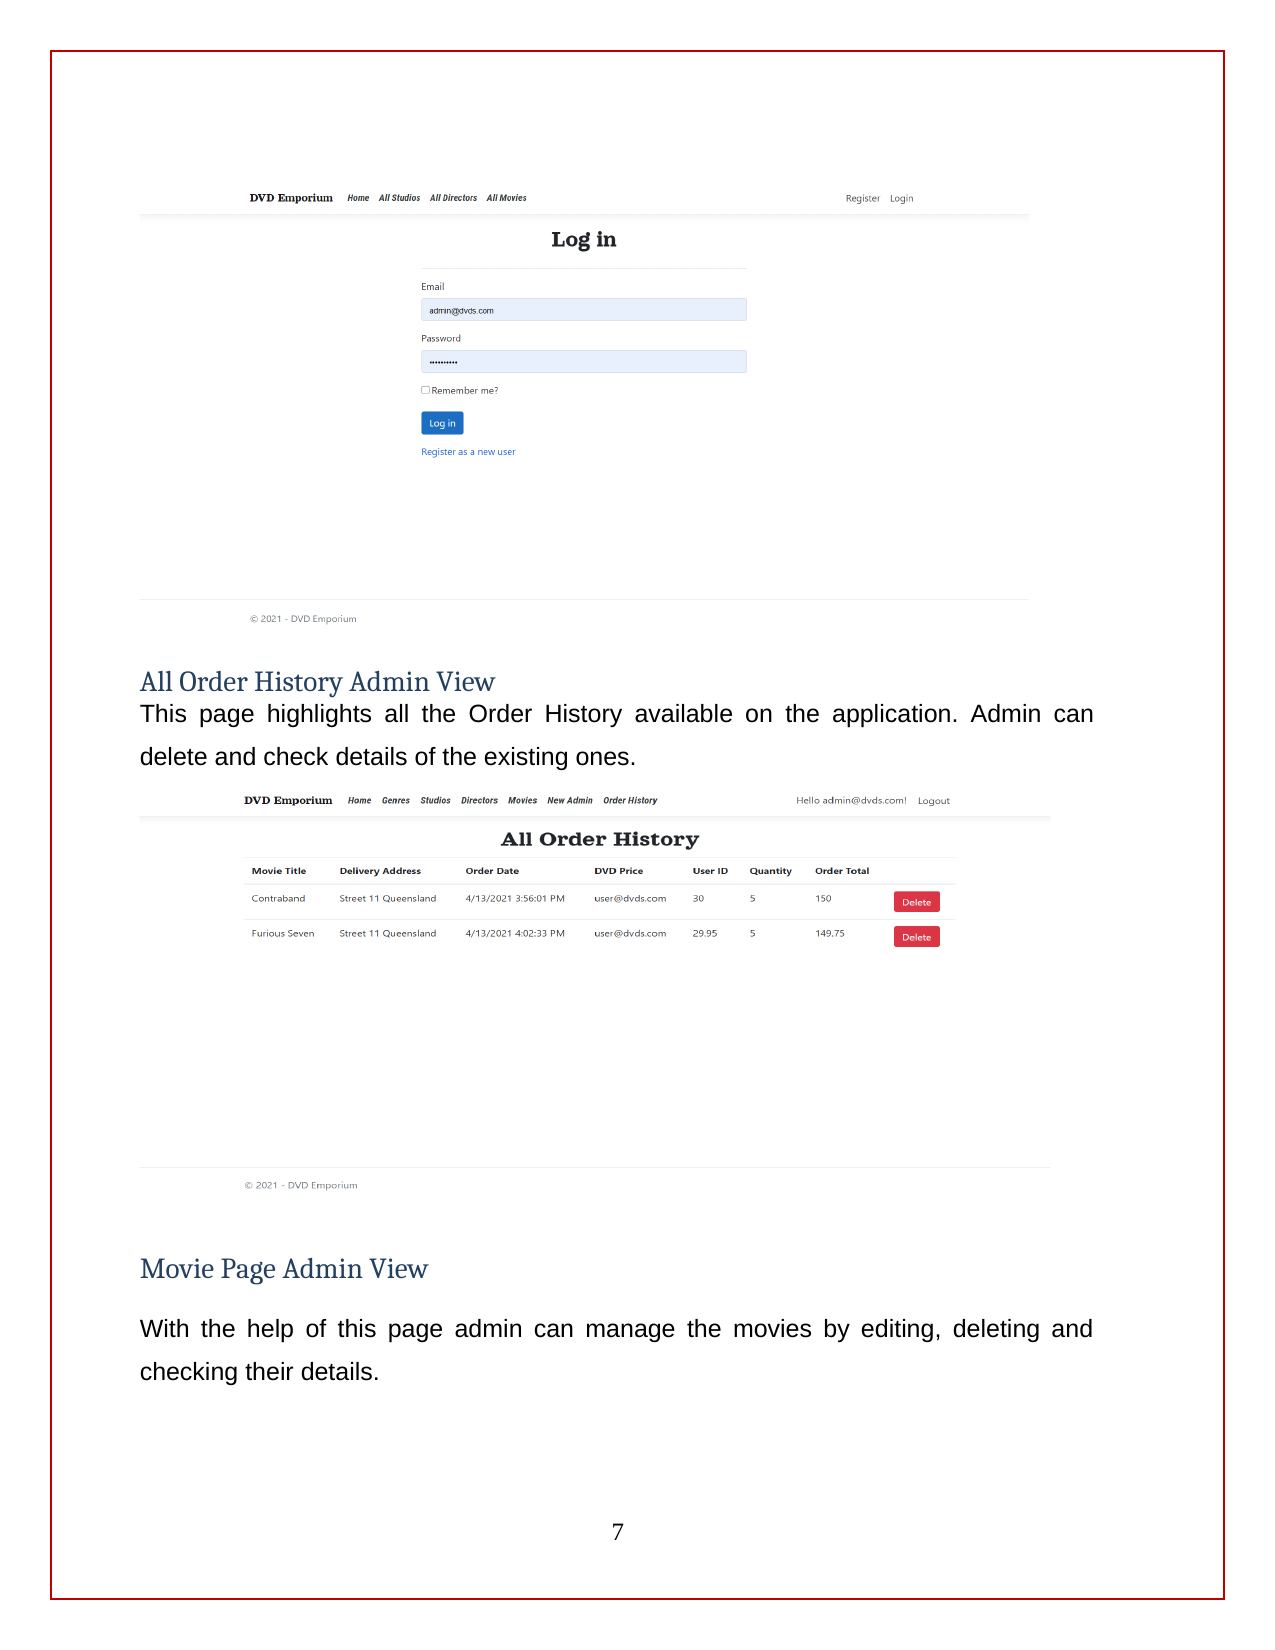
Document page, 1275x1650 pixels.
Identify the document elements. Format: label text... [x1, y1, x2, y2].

picture [139, 785, 1051, 1196]
picture [139, 182, 1029, 633]
subtitle All Order History Admin View [139, 665, 1096, 699]
subtitle Movie Page Admin View [139, 1252, 1096, 1286]
text With the help of this page admin can manage the movies by editing, deleting and checking their details. [139, 1314, 1096, 1386]
text This page highlights all the Order History available on the application. Admin can delete and check details of the existing ones. [139, 699, 1096, 771]
